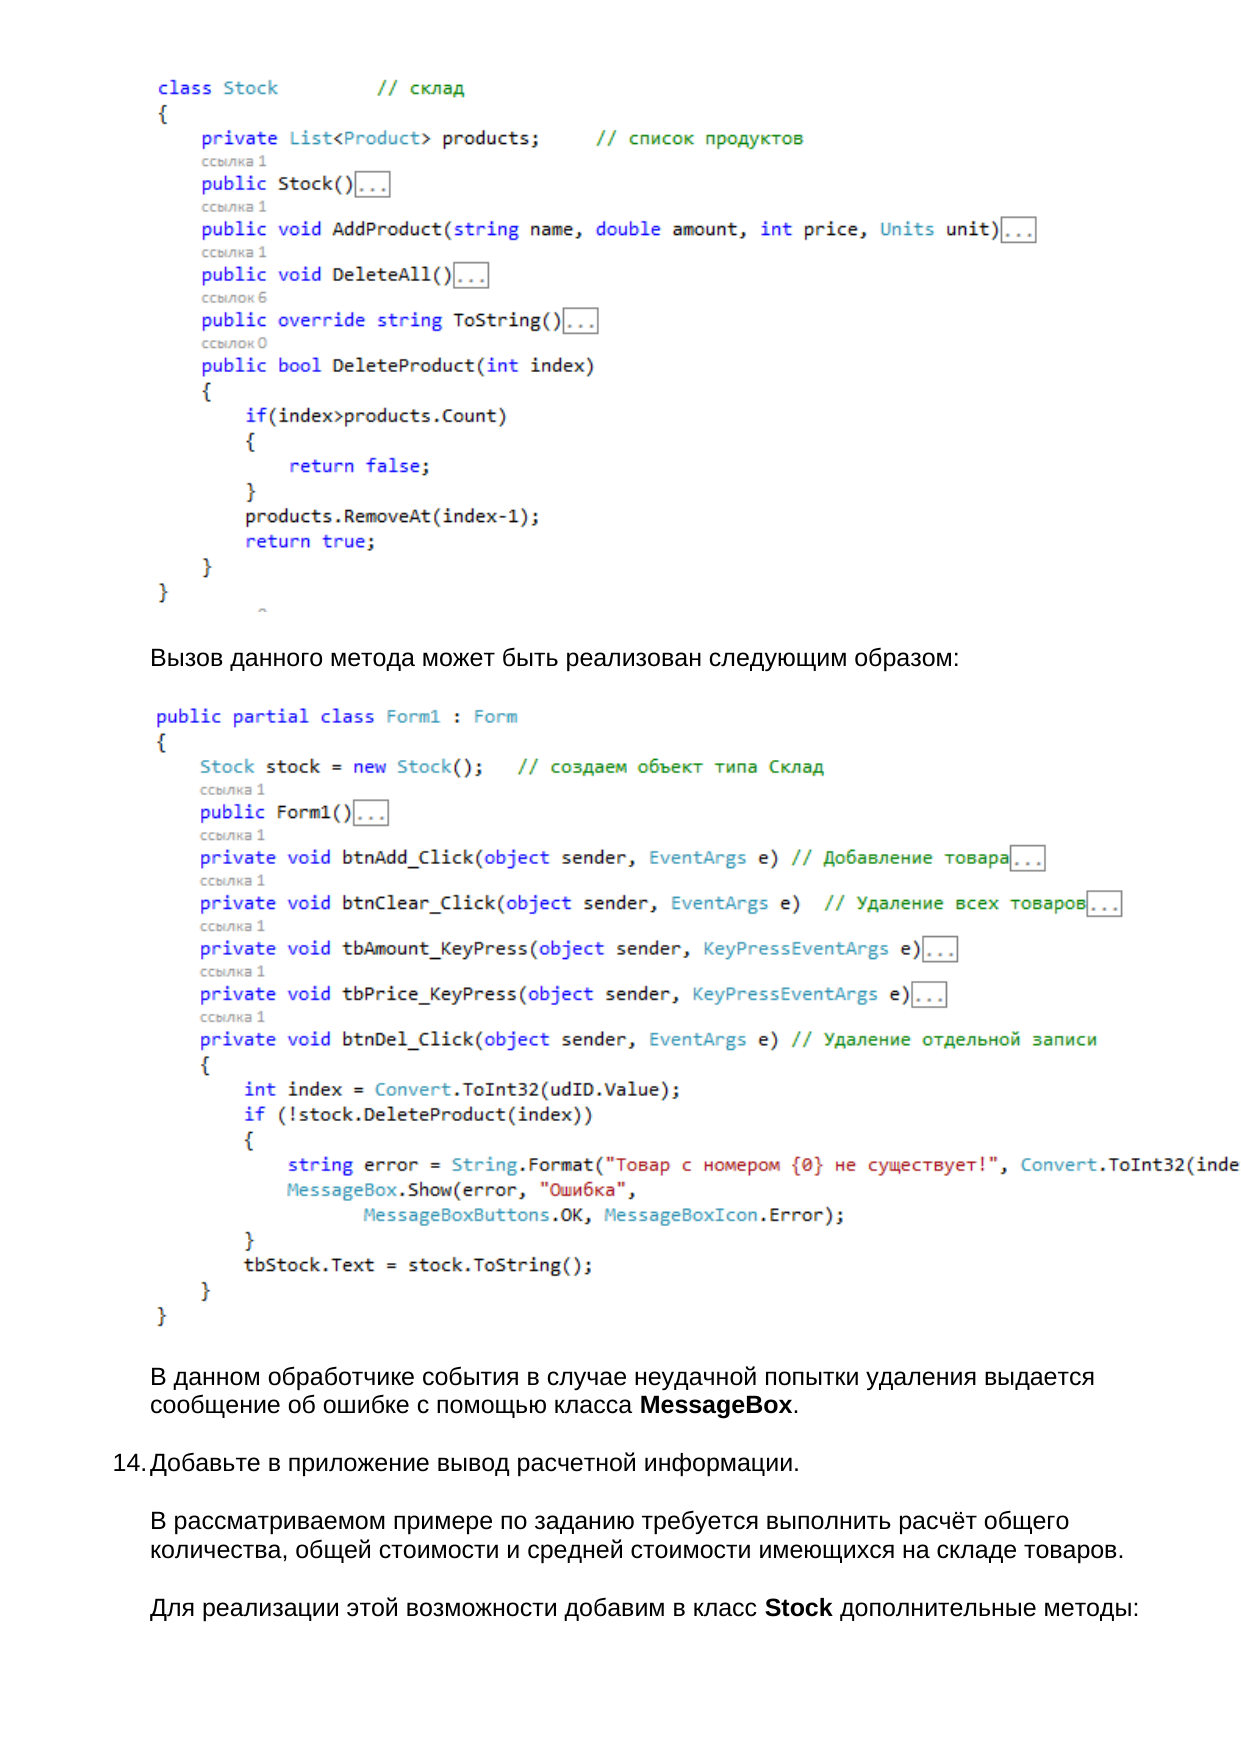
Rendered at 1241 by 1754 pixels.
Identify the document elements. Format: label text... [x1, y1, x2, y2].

text Вызов данного метода может быть реализован следующим образом: [150, 643, 1165, 672]
text В рассматриваемом примере по заданию требуется выполнить расчёт общего количества, общей стоимости и средней стоимости имеющихся на складе товаров. [150, 1506, 1165, 1564]
picture [150, 701, 1241, 1331]
picture [150, 75, 1050, 612]
list Добавьте в приложение вывод расчетной информации. [112, 1448, 1165, 1477]
text В данном обработчике события в случае неудачной попытки удаления выдается сообщение об ошибке с помощью класса MessageBox. [150, 1362, 1165, 1419]
text Для реализации этой возможности добавим в класс Stock дополнительные методы: [150, 1593, 1165, 1622]
